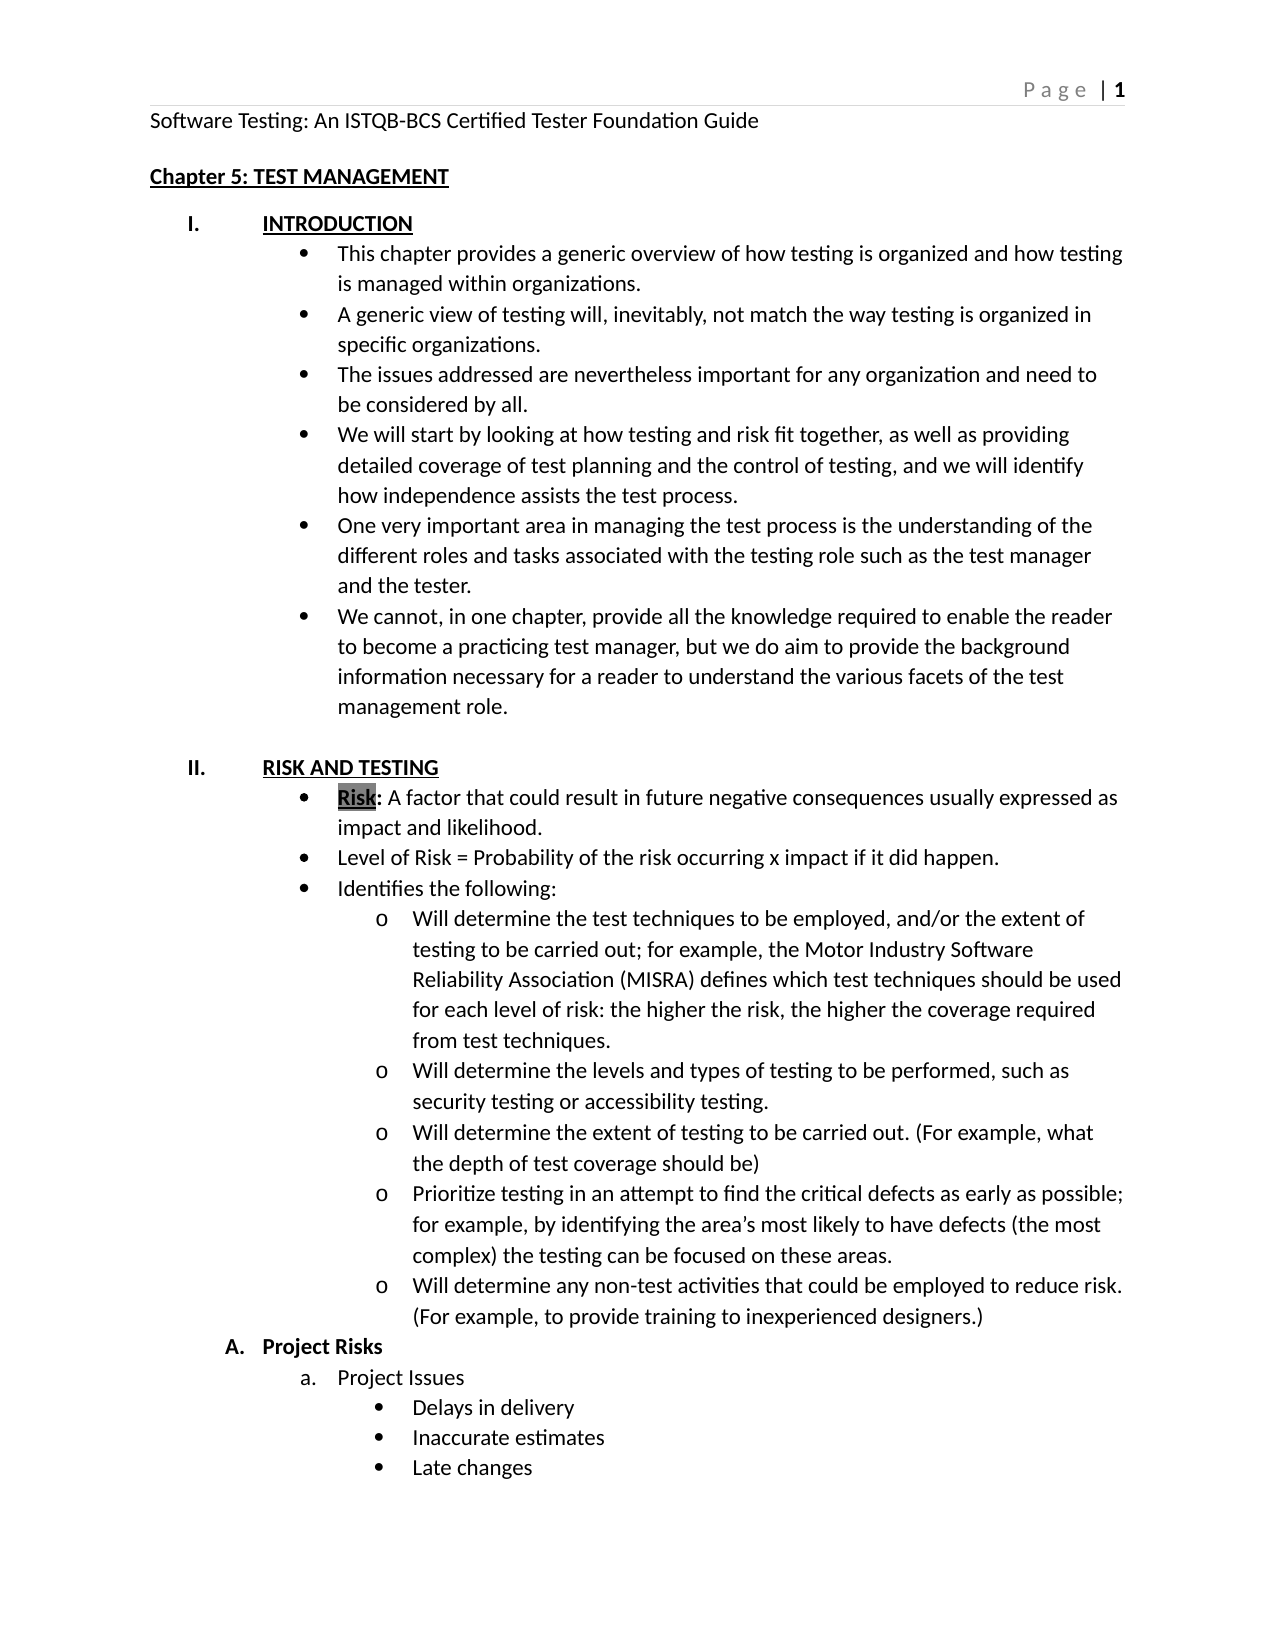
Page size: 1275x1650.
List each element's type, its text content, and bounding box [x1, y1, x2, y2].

list Inaccurate estimates [375, 1423, 1125, 1451]
list Level of Risk = Probability of the risk occurring x impact if it did happen. [300, 843, 1125, 871]
list INTRODUCTION [187, 209, 1125, 237]
list Will determine the levels and types of testing to be performed, such as security testing or accessibility testing. [375, 1056, 1125, 1115]
list A generic view of testing will, inevitably, not match the way testing is organized in specific organizations. [300, 300, 1125, 358]
list Project Risks [225, 1332, 1125, 1361]
list Risk: A factor that could result in future negative consequences usually expressed as impact and likelihood. [300, 783, 1125, 841]
list Will determine the test techniques to be employed, and/or the extent of testing to be carried out; for example, the Motor Industry Software Reliability Association (MISRA) defines which test techniques should be used for each level of risk: the higher the risk, the higher the coverage required from test techniques. [375, 904, 1125, 1054]
list We will start by looking at how testing and risk fit together, as well as providing detailed coverage of test planning and the control of testing, and we will identify how independence assists the test process. [300, 421, 1125, 509]
list Project Issues [300, 1363, 1125, 1391]
list Will determine the extent of testing to be carried out. (For example, what the depth of test coverage should be) [375, 1118, 1125, 1177]
list Identifies the following: [300, 874, 1125, 902]
list Will determine any non-test activities that could be employed to reduce risk. (For example, to provide training to inexperienced designers.) [375, 1271, 1125, 1330]
list This chapter provides a generic overview of how testing is organized and how testing is managed within organizations. [300, 239, 1125, 297]
list The issues addressed are nevertheless important for any organization and need to be considered by all. [300, 360, 1125, 418]
list Prioritize testing in an attempt to find the critical defects as early as possible; for example, by identifying the area’s most likely to have defects (the most complex) the testing can be focused on these areas. [375, 1179, 1125, 1269]
list Late changes [375, 1453, 1125, 1481]
text Chapter 5: TEST MANAGEMENT [150, 162, 1125, 190]
list RISK AND TESTING [187, 753, 1125, 781]
list We cannot, in one chapter, provide all the knowledge required to enable the reader to become a practicing test manager, but we do aim to provide the background information necessary for a reader to understand the various facets of the test management role. [300, 602, 1125, 720]
list One very important area in managing the test process is the understanding of the different roles and tasks associated with the testing role such as the test manager and the tester. [300, 511, 1125, 599]
list Delays in delivery [375, 1393, 1125, 1421]
